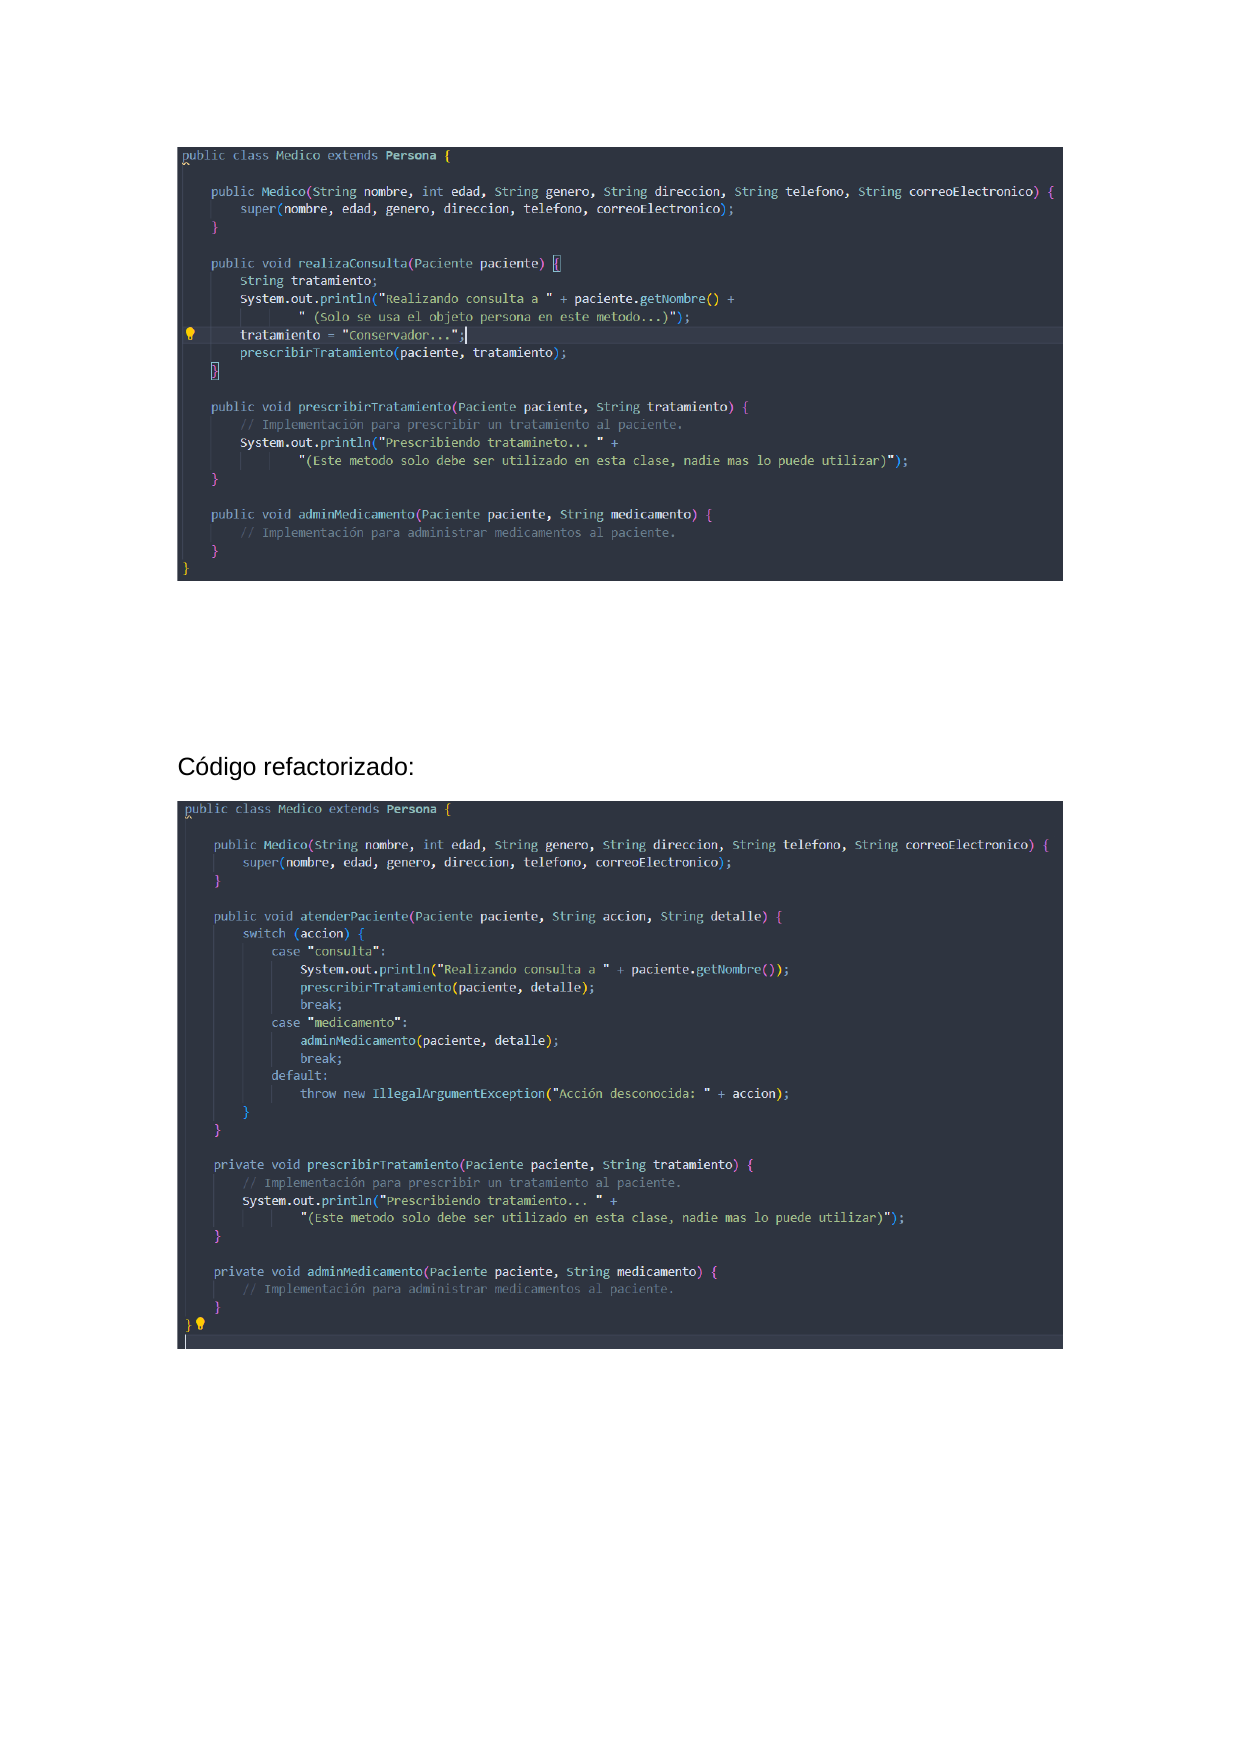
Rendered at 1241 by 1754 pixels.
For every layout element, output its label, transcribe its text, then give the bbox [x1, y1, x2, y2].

picture [177, 147, 1063, 581]
picture [177, 801, 1063, 1349]
text Código refactorizado: [177, 752, 1063, 780]
